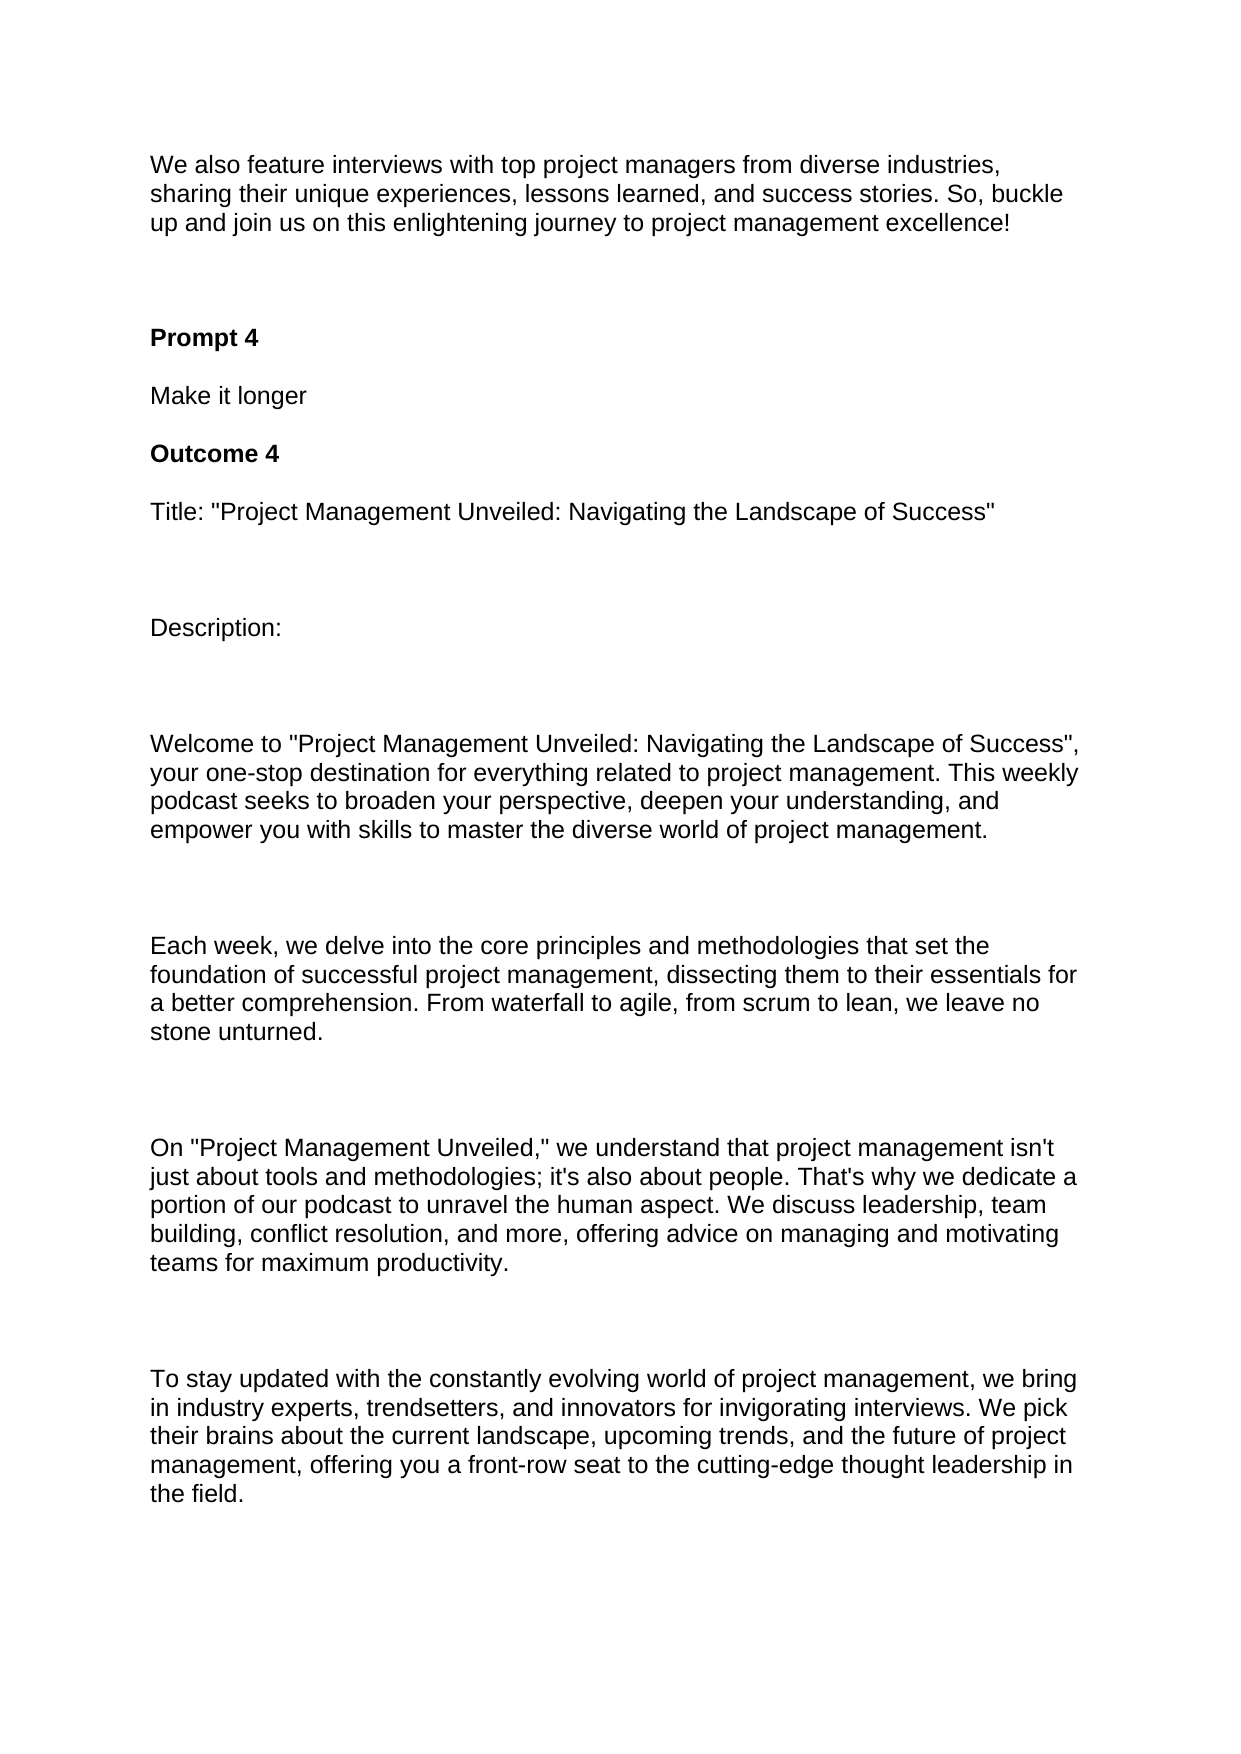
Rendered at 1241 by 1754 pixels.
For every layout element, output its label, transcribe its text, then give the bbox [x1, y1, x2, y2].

text Prompt 4 [150, 323, 1090, 352]
text Welcome to "Project Management Unveiled: Navigating the Landscape of Success", your one-stop destination for everything related to project management. This weekly podcast seeks to broaden your perspective, deepen your understanding, and empower you with skills to master the diverse world of project management. [150, 729, 1090, 844]
text On "Project Management Unveiled," we understand that project management isn't just about tools and methodologies; it's also about people. That's why we dedicate a portion of our podcast to unravel the human aspect. We discuss leadership, team building, conflict resolution, and more, offering advice on managing and motivating teams for maximum productivity. [150, 1133, 1090, 1277]
text Make it longer [150, 381, 1090, 410]
text Each week, we delve into the core principles and methodologies that set the foundation of successful project management, dissecting them to their essentials for a better comprehension. From waterfall to agile, from scrum to lean, we leave no stone unturned. [150, 931, 1090, 1046]
text Title: "Project Management Unveiled: Navigating the Landscape of Success" [150, 497, 1090, 526]
text Description: [150, 613, 1090, 642]
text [150, 150, 1090, 236]
text To stay updated with the constantly evolving world of project management, we bring in industry experts, trendsetters, and innovators for invigorating interviews. We pick their brains about the current landscape, upcoming trends, and the future of project management, offering you a front-row seat to the cutting-edge thought leadership in the field. [150, 1364, 1090, 1507]
text Outcome 4 [150, 439, 1090, 468]
